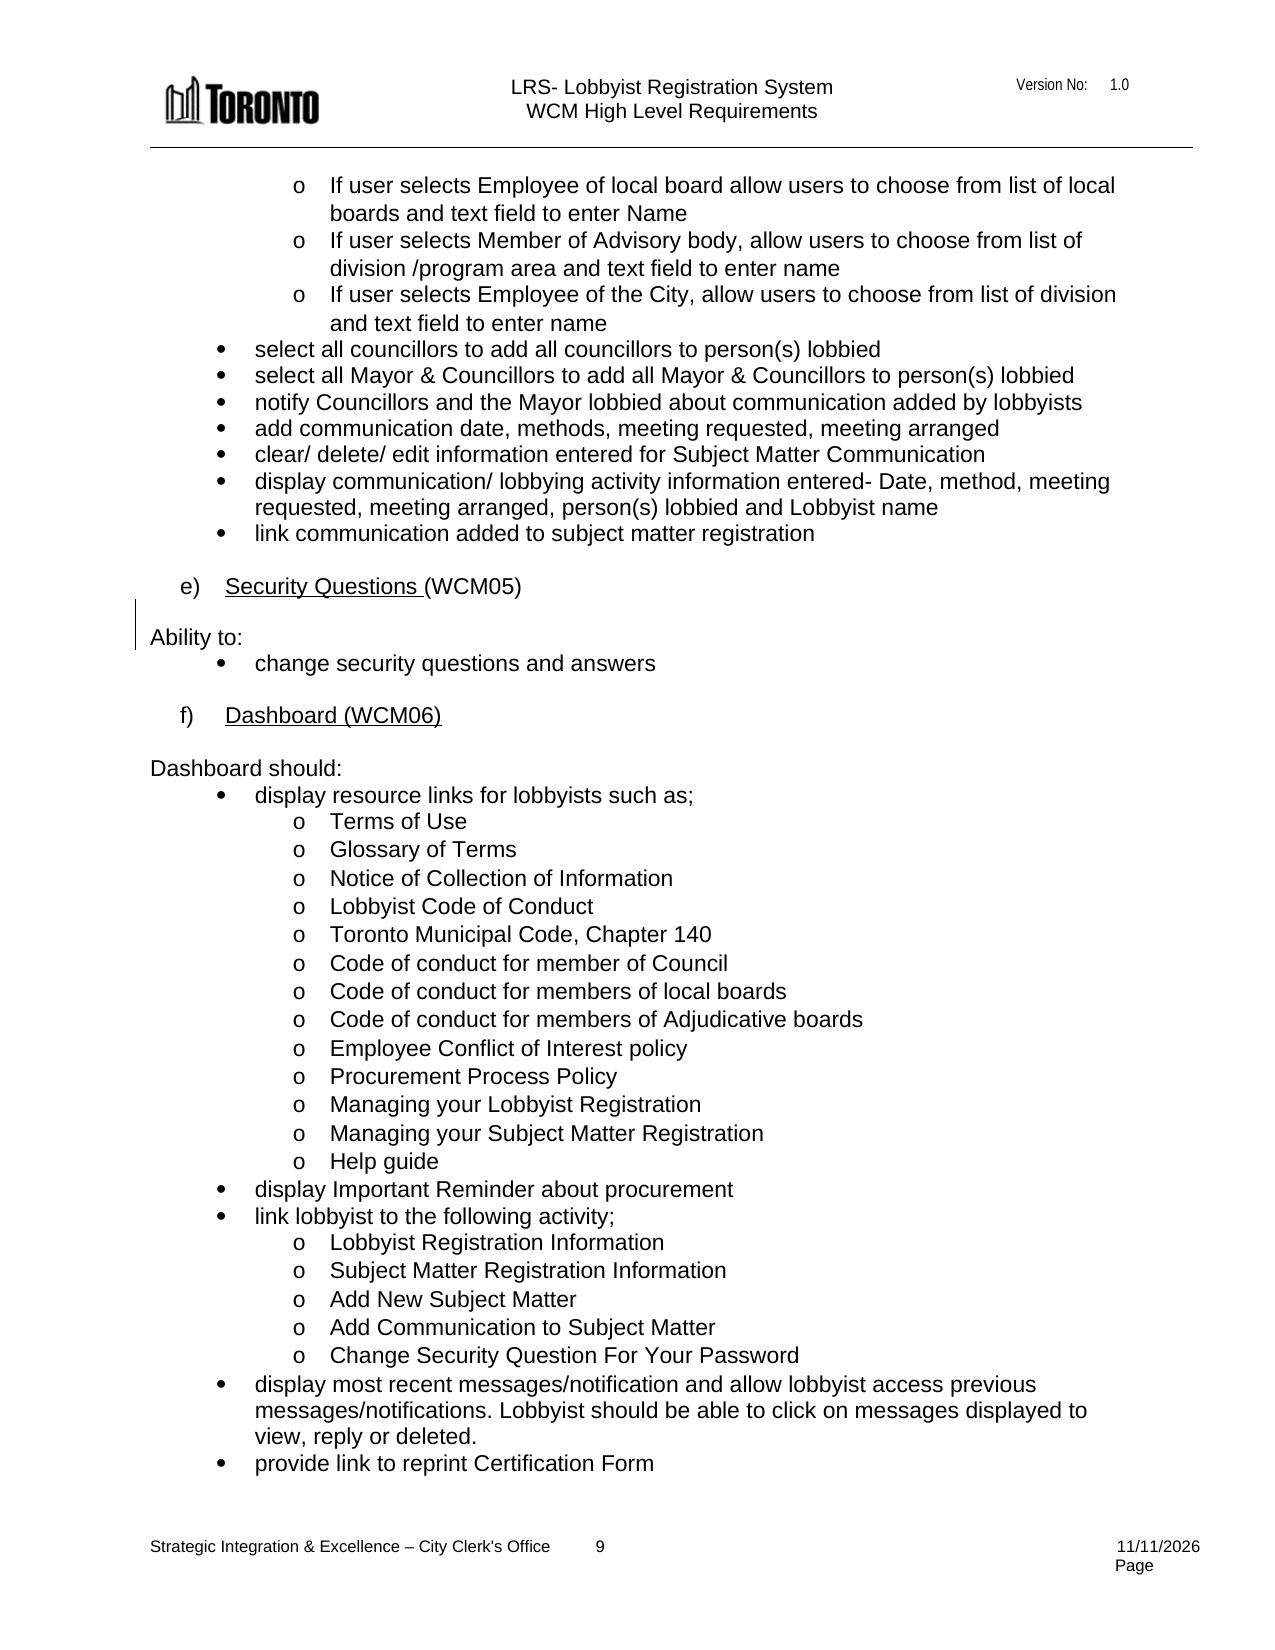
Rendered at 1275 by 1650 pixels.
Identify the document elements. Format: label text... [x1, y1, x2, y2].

list display Important Reminder about procurement [217, 1176, 1125, 1203]
list Toronto Municipal Code, Chapter 140 [292, 921, 1125, 949]
list Add Communication to Subject Matter [292, 1314, 1125, 1342]
list Security Questions (WCM05) [180, 573, 1125, 599]
list Code of conduct for member of Council [292, 949, 1125, 978]
list display most recent messages/notification and allow lobbyist access previous messages/notifications. Lobbyist should be able to click on messages displayed to view, reply or deleted. [217, 1371, 1125, 1450]
list Code of conduct for members of local boards [292, 978, 1125, 1006]
picture [161, 75, 323, 127]
list link lobbyist to the following activity; [217, 1203, 1125, 1229]
list clear/ delete/ edit information entered for Subject Matter Communication [217, 441, 1125, 468]
list If user selects Member of Advisory body, allow users to choose from list of division /program area and text field to enter name [292, 227, 1125, 281]
list Glossary of Terms [292, 836, 1125, 864]
list select all Mayor & Councillors to add all Mayor & Councillors to person(s) lobbied [217, 362, 1125, 389]
list change security questions and answers [217, 650, 1125, 676]
list If user selects Employee of local board allow users to choose from list of local boards and text field to enter Name [292, 172, 1125, 227]
list Procurement Process Policy [292, 1063, 1125, 1091]
list Subject Matter Registration Information [292, 1257, 1125, 1286]
list Help guide [292, 1148, 1125, 1176]
list display resource links for lobbyists such as; [217, 782, 1125, 808]
text Ability to: [150, 623, 1125, 650]
list Add New Subject Matter [292, 1286, 1125, 1314]
list If user selects Employee of the City, allow users to choose from list of division and text field to enter name [292, 281, 1125, 336]
list Employee Conflict of Interest policy [292, 1034, 1125, 1063]
list Managing your Subject Matter Registration [292, 1119, 1125, 1148]
list Change Security Question For Your Password [292, 1342, 1125, 1371]
list Terms of Use [292, 808, 1125, 836]
list display communication/ lobbying activity information entered- Date, method, meeting requested, meeting arranged, person(s) lobbied and Lobbyist name [217, 468, 1125, 520]
list add communication date, methods, meeting requested, meeting arranged [217, 415, 1125, 441]
list link communication added to subject matter registration [217, 520, 1125, 547]
list select all councillors to add all councillors to person(s) lobbied [217, 336, 1125, 362]
list Lobbyist Code of Conduct [292, 893, 1125, 921]
list notify Councillors and the Mayor lobbied about communication added by lobbyists [217, 389, 1125, 415]
list Lobbyist Registration Information [292, 1229, 1125, 1257]
text Dashboard should: [150, 755, 1125, 782]
list Code of conduct for members of Adjudicative boards [292, 1006, 1125, 1034]
list Notice of Collection of Information [292, 864, 1125, 893]
list Managing your Lobbyist Registration [292, 1091, 1125, 1119]
list Dashboard (WCM06) [180, 702, 1125, 729]
list provide link to reprint Certification Form [217, 1450, 1125, 1476]
